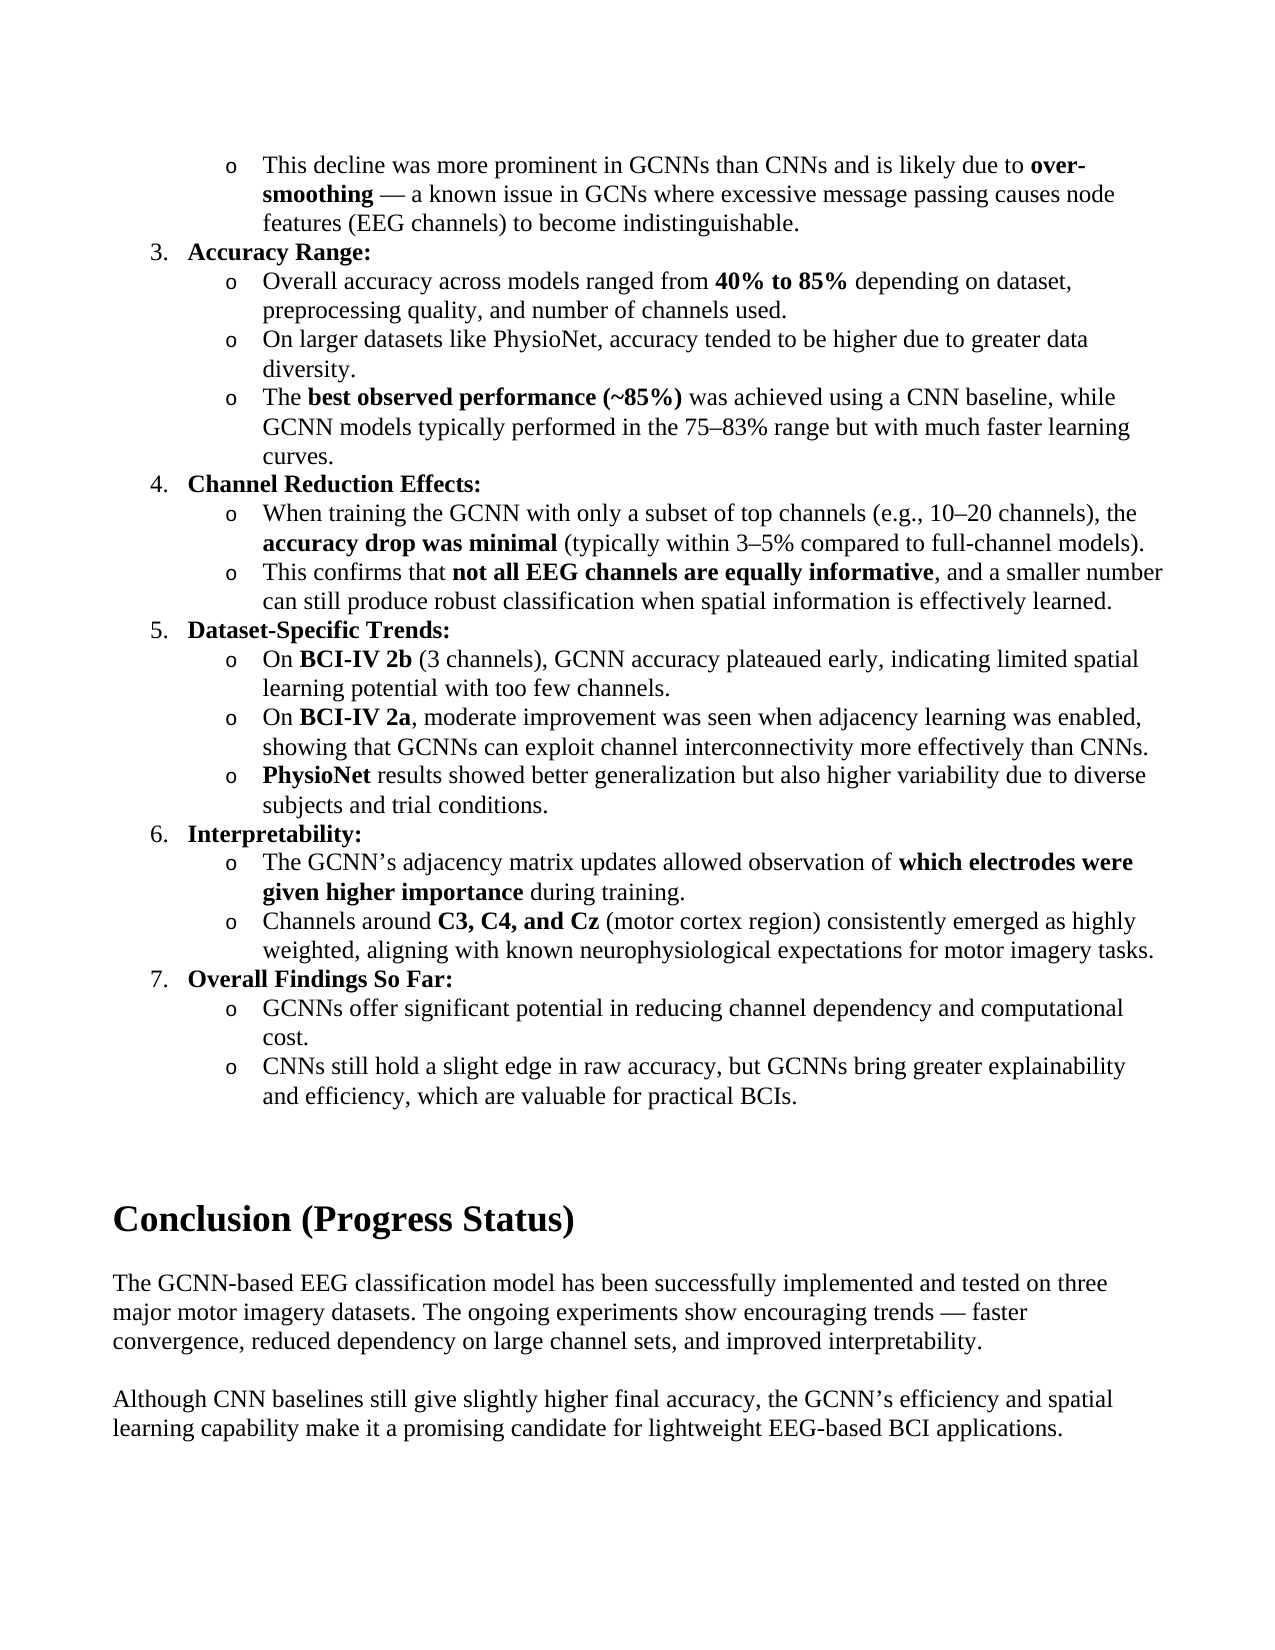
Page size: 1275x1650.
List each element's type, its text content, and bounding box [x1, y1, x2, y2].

list Overall Findings So Far: [150, 964, 1162, 993]
list This decline was more prominent in GCNNs than CNNs and is likely due to over-smoothing — a known issue in GCNs where excessive message passing causes node features (EEG channels) to become indistinguishable. [225, 150, 1162, 237]
list Overall accuracy across models ranged from 40% to 85% depending on dataset, preprocessing quality, and number of channels used. [225, 266, 1162, 324]
list The GCNN’s adjacency matrix updates allowed observation of which electrodes were given higher importance during training. [225, 847, 1162, 906]
list Channel Reduction Effects: [150, 469, 1162, 498]
list Interpretability: [150, 819, 1162, 847]
list Accuracy Range: [150, 237, 1162, 266]
list Channels around C3, C4, and Cz (motor cortex region) consistently emerged as highly weighted, aligning with known neurophysiological expectations for motor imagery tasks. [225, 906, 1162, 964]
list The best observed performance (~85%) was achieved using a CNN baseline, while GCNN models typically performed in the 75–83% range but with much faster learning curves. [225, 382, 1162, 469]
list This confirms that not all EEG channels are equally informative, and a smaller number can still produce robust classification when spatial information is effectively learned. [225, 557, 1162, 615]
list On BCI-IV 2a, moderate improvement was seen when adjacency learning was enabled, showing that GCNNs can exploit channel interconnectivity more effectively than CNNs. [225, 702, 1162, 760]
list GCNNs offer significant potential in reducing channel dependency and computational cost. [225, 993, 1162, 1051]
list CNNs still hold a slight edge in raw accuracy, but GCNNs bring greater explainability and efficiency, which are valuable for practical BCIs. [225, 1051, 1162, 1109]
text Although CNN baselines still give slightly higher final accuracy, the GCNN’s efficiency and spatial learning capability make it a promising candidate for lightweight EEG-based BCI applications. [112, 1384, 1162, 1441]
list PhysioNet results showed better generalization but also higher variability due to diverse subjects and trial conditions. [225, 760, 1162, 819]
list When training the GCNN with only a subset of top channels (e.g., 10–20 channels), the accuracy drop was minimal (typically within 3–5% compared to full-channel models). [225, 498, 1162, 557]
text The GCNN-based EEG classification model has been successfully implemented and tested on three major motor imagery datasets. The ongoing experiments show encouraging trends — faster convergence, reduced dependency on large channel sets, and improved interpretability. [112, 1268, 1162, 1355]
list On BCI-IV 2b (3 channels), GCNN accuracy plateaued early, indicating limited spatial learning potential with too few channels. [225, 644, 1162, 702]
list Dataset-Specific Trends: [150, 615, 1162, 644]
list On larger datasets like PhysioNet, accuracy tended to be higher due to greater data diversity. [225, 324, 1162, 382]
text Conclusion (Progress Status) [112, 1196, 1162, 1239]
